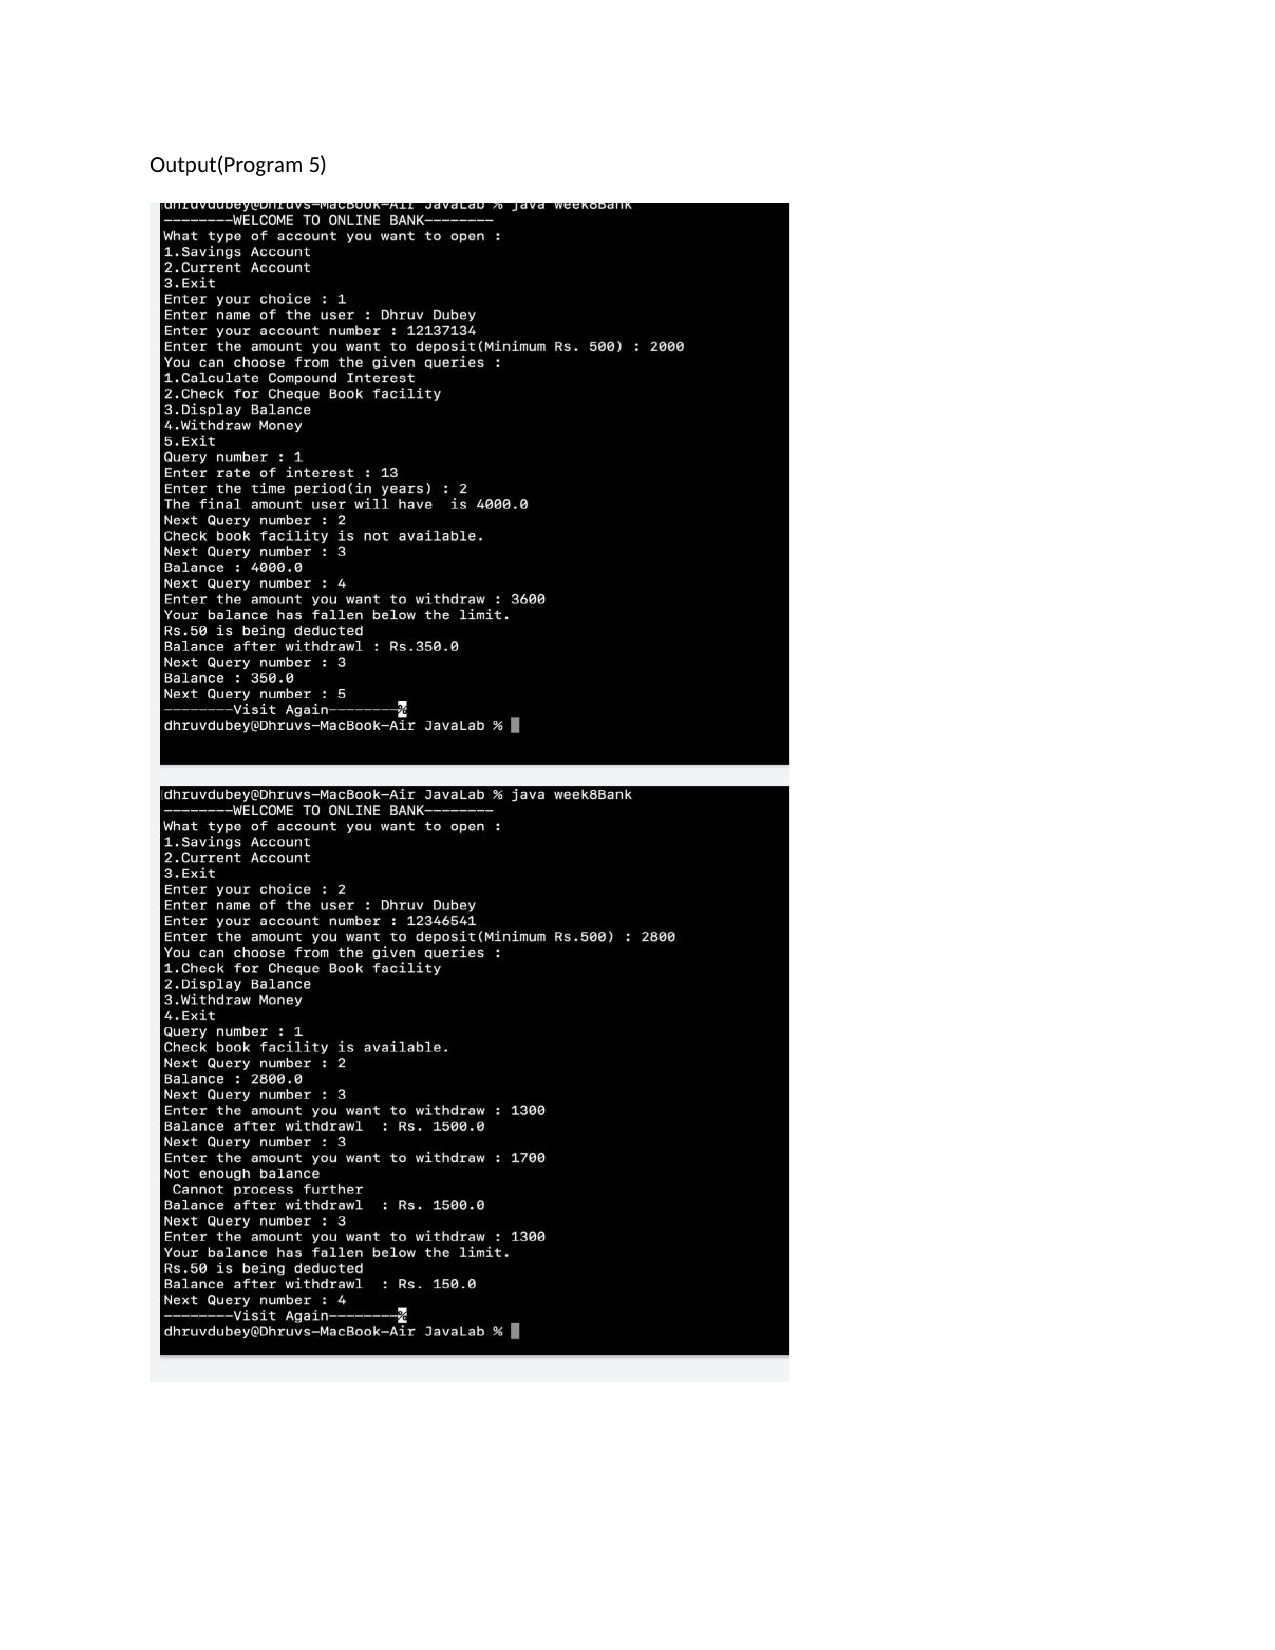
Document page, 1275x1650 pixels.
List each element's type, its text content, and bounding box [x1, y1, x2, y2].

text Output(Program 5) [150, 150, 1125, 178]
picture [150, 203, 790, 1382]
